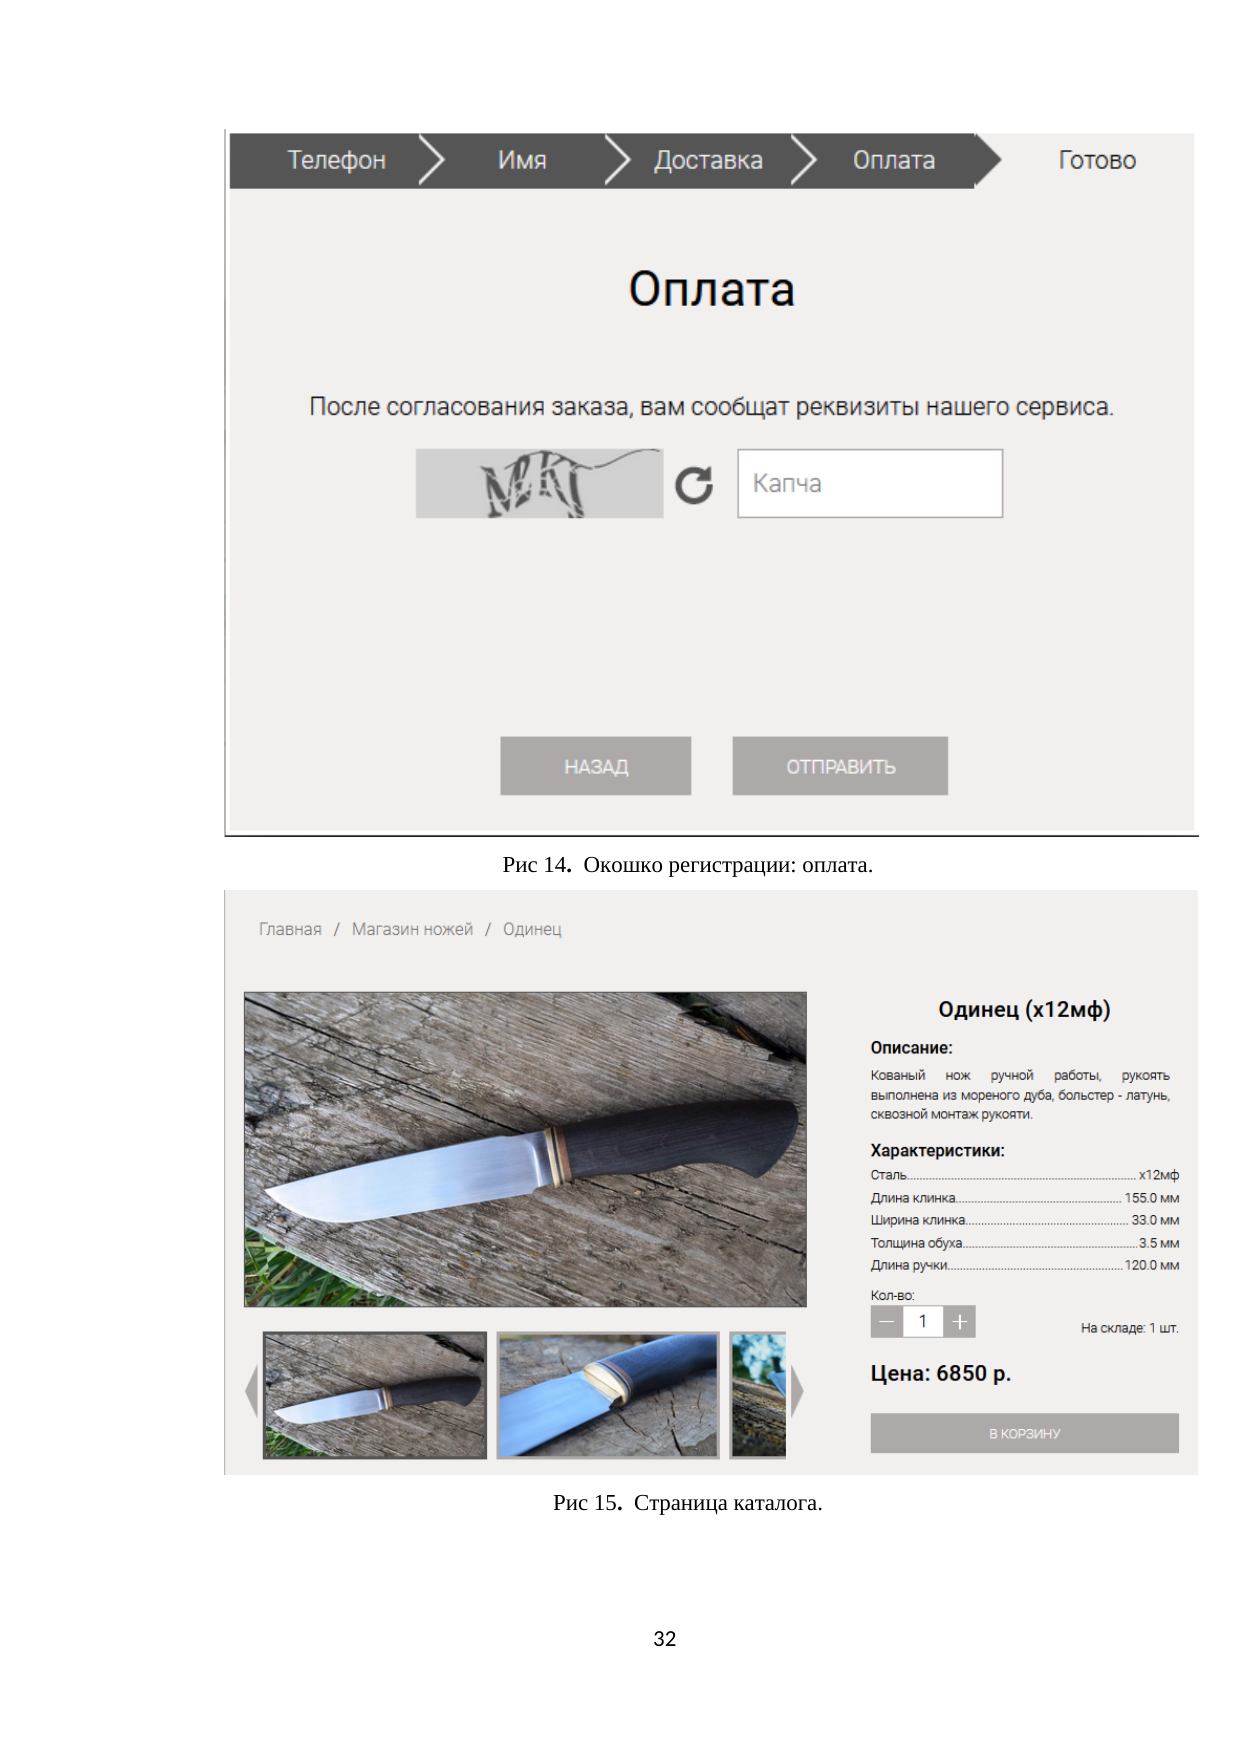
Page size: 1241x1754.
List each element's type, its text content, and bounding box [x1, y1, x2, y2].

picture [224, 890, 1199, 1475]
picture [224, 129, 1199, 837]
text Рис 14. Окошко регистрации: оплата. [177, 851, 1152, 877]
text Рис 15. Страница каталога. [177, 1489, 1152, 1515]
